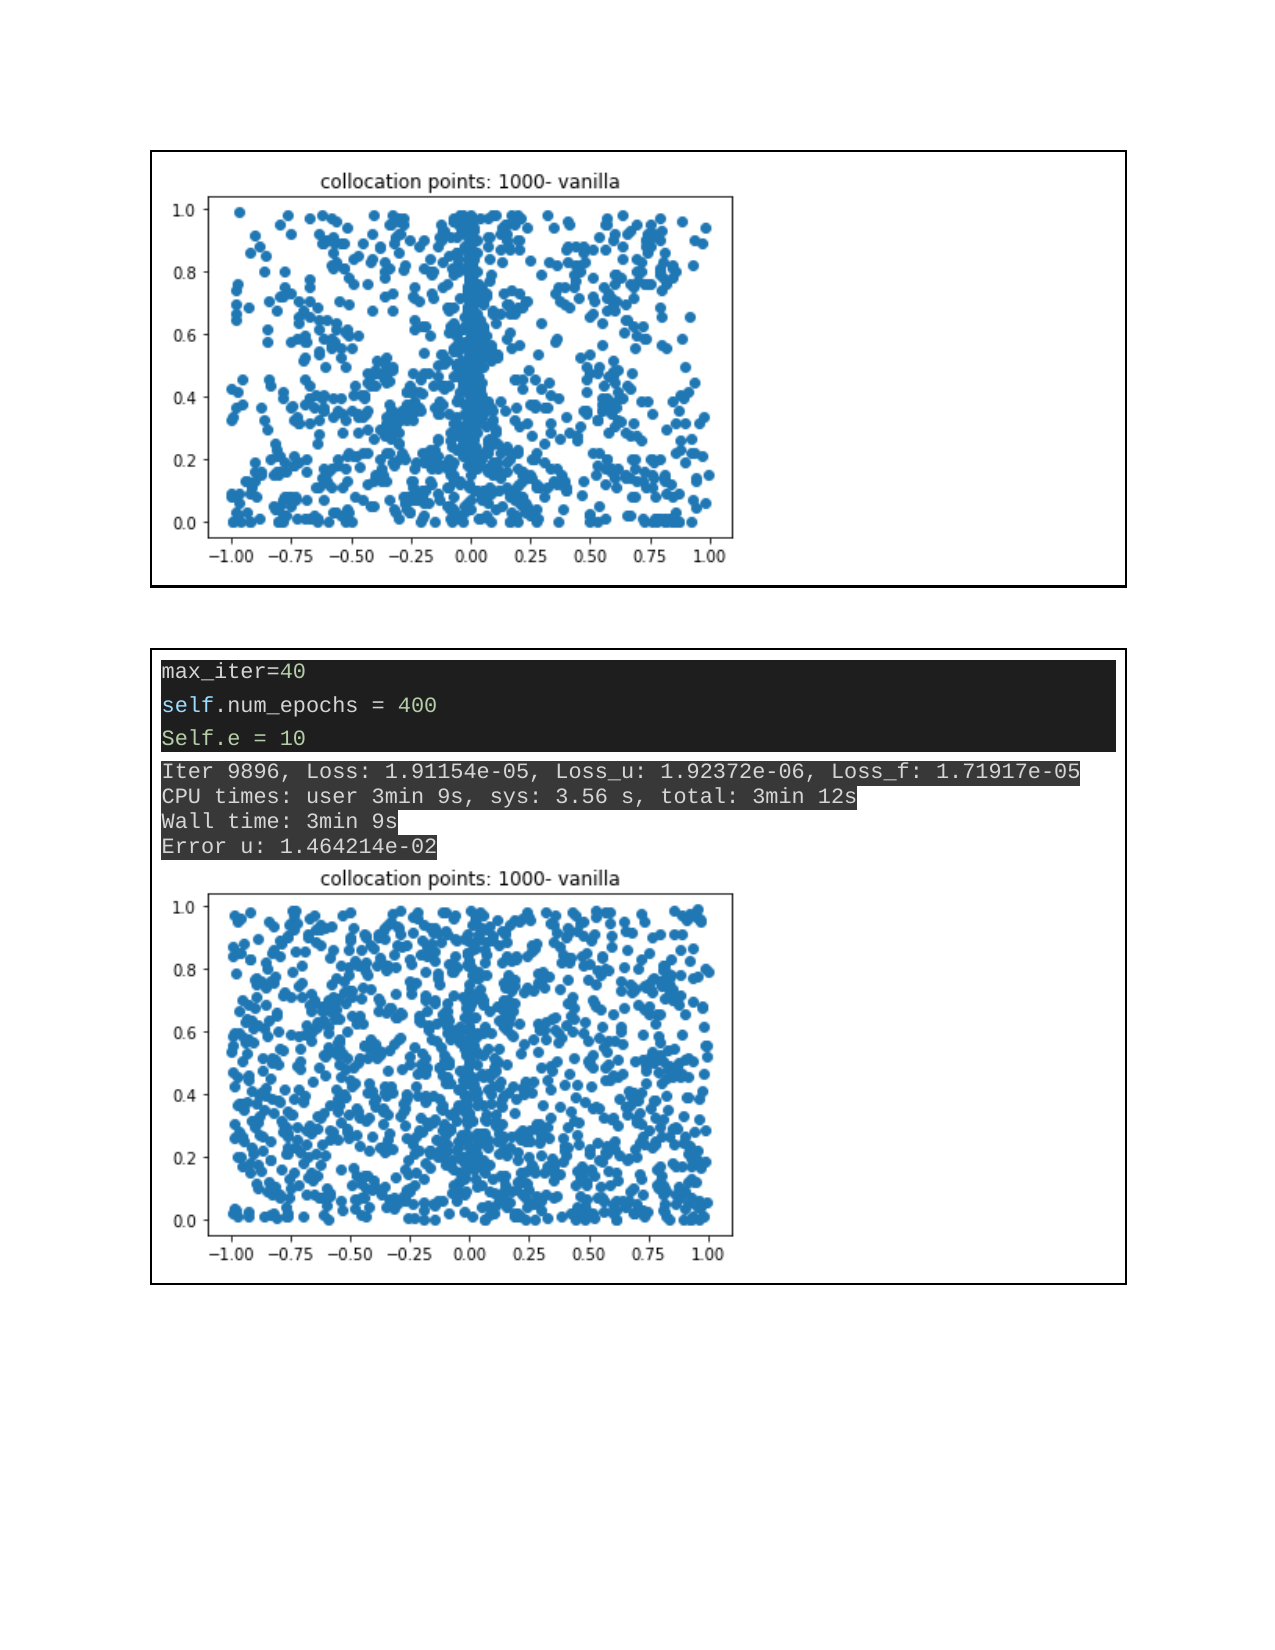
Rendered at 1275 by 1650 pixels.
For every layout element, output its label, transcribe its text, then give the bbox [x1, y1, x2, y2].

picture [161, 162, 743, 575]
picture [161, 860, 743, 1273]
table_header max_iter=40 self.num_epochs = 400 Self.e = 10 Iter 9896, Loss: 1.91154e-05, Loss_u: 1.92372e-06, Loss_f: 1.71917e-05 CPU times: user 3min 9s, sys: 3.56 s, total: 3min 12s Wall time: 3min 9s Error u: 1.464214e-02 [152, 650, 1125, 1283]
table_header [152, 152, 1125, 585]
